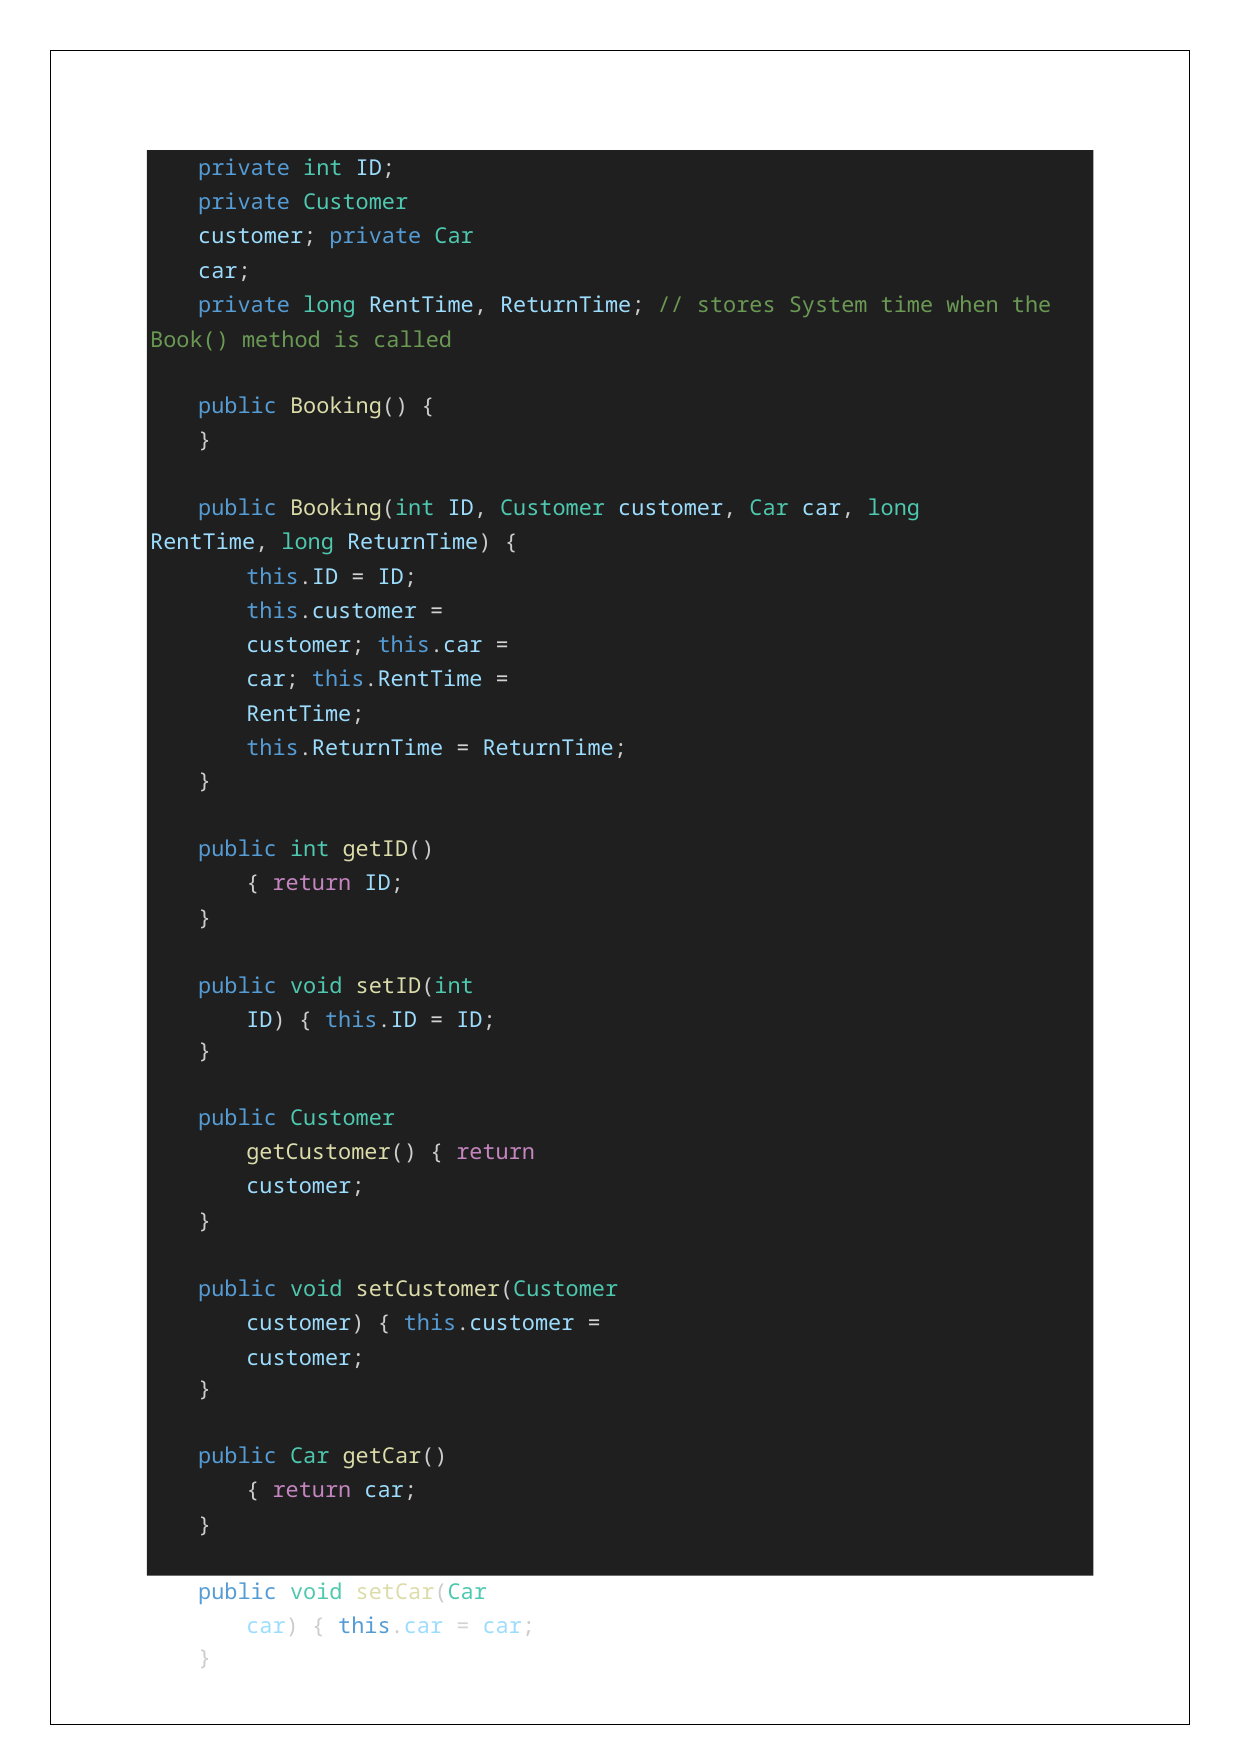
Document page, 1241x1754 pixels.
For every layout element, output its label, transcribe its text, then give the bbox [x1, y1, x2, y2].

text private long RentTime, ReturnTime; // stores System time when the Book() method is called [150, 289, 1066, 353]
text } [198, 1645, 1107, 1670]
text public Car getCar() { return car; [198, 1440, 452, 1504]
text } [198, 902, 1107, 932]
text public Booking() { [198, 390, 1107, 420]
text } [198, 1376, 1107, 1401]
text public void setID(int ID) { this.ID = ID; [198, 969, 524, 1034]
text } [198, 424, 1107, 454]
text } [198, 1038, 1107, 1064]
text public Booking(int ID, Customer customer, Car car, long RentTime, long ReturnTime) { [150, 492, 1042, 556]
text public Customer getCustomer() { return customer; [198, 1102, 573, 1200]
text } [198, 765, 1107, 795]
text } [198, 1509, 1107, 1538]
text public void setCustomer(Customer customer) { this.customer = customer; [198, 1273, 729, 1371]
text public int getID() { return ID; [198, 833, 440, 897]
text private Customer customer; private Car car; [198, 186, 512, 284]
text this.ID = ID; this.customer = customer; this.car = car; this.RentTime = RentTime; [246, 561, 548, 727]
text public void setCar(Car car) { this.car = car; [198, 1576, 548, 1640]
text } [198, 1205, 1107, 1235]
text this.ReturnTime = ReturnTime; [246, 732, 1107, 761]
text private int ID; [198, 152, 1107, 182]
